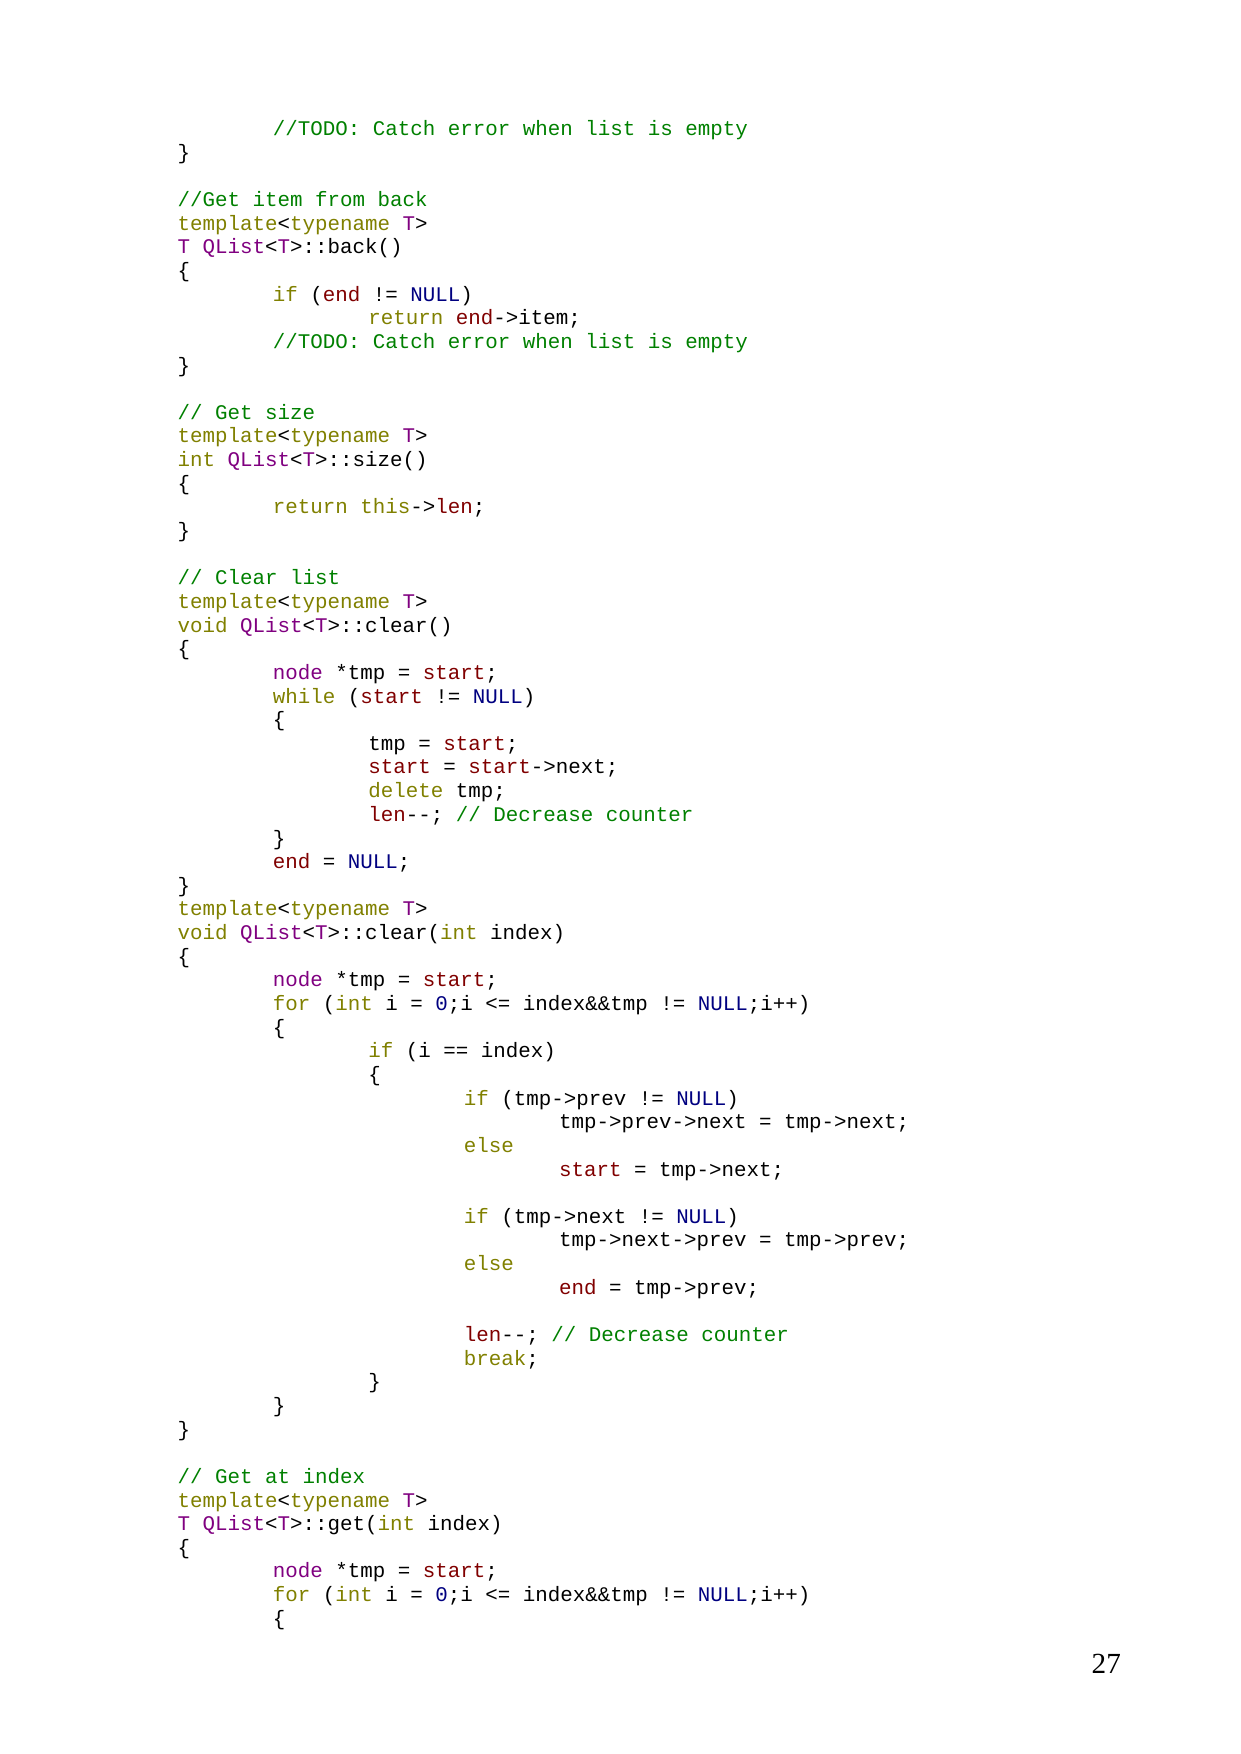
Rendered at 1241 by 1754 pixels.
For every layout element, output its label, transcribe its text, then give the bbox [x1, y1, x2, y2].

text //TODO: Catch error when list is empty [177, 331, 1152, 354]
text node *tmp = start; [177, 662, 1152, 686]
text else [177, 1253, 1152, 1277]
text } [177, 1395, 1152, 1419]
text template<typename T> [177, 898, 1152, 922]
text node *tmp = start; [177, 1561, 1152, 1584]
text } [177, 142, 1152, 165]
text template<typename T> [177, 1489, 1152, 1513]
text return this->len; [177, 496, 1152, 520]
text } [177, 354, 1152, 378]
text for (int i = 0;i <= index&&tmp != NULL;i++) [177, 993, 1152, 1017]
text template<typename T> [177, 426, 1152, 449]
text while (start != NULL) [177, 686, 1152, 709]
text end = tmp->prev; [177, 1277, 1152, 1300]
text { [177, 709, 1152, 733]
text //Get item from back [177, 189, 1152, 213]
text T QList<T>::get(int index) [177, 1513, 1152, 1537]
text void QList<T>::clear(int index) [177, 922, 1152, 946]
text // Clear list [177, 567, 1152, 591]
text template<typename T> [177, 591, 1152, 615]
text } [177, 1419, 1152, 1442]
text if (end != NULL) [177, 284, 1152, 307]
text tmp = start; [177, 733, 1152, 757]
text { [177, 638, 1152, 662]
text { [177, 1064, 1152, 1088]
text break; [177, 1348, 1152, 1371]
text template<typename T> [177, 213, 1152, 236]
text { [177, 1608, 1152, 1631]
text { [177, 1017, 1152, 1040]
text //TODO: Catch error when list is empty [177, 118, 1152, 142]
text node *tmp = start; [177, 969, 1152, 993]
text { [177, 1537, 1152, 1561]
text start = start->next; [177, 757, 1152, 780]
text if (tmp->prev != NULL) [177, 1088, 1152, 1111]
text { [177, 946, 1152, 969]
text } [177, 1371, 1152, 1395]
text { [177, 473, 1152, 496]
text // Get size [177, 402, 1152, 426]
text return end->item; [177, 307, 1152, 331]
text for (int i = 0;i <= index&&tmp != NULL;i++) [177, 1584, 1152, 1608]
text if (tmp->next != NULL) [177, 1206, 1152, 1229]
text else [177, 1135, 1152, 1158]
text tmp->next->prev = tmp->prev; [177, 1229, 1152, 1253]
text tmp->prev->next = tmp->next; [177, 1111, 1152, 1135]
text } [177, 827, 1152, 851]
text } [177, 520, 1152, 544]
text // Get at index [177, 1466, 1152, 1489]
text int QList<T>::size() [177, 449, 1152, 473]
text len--; // Decrease counter [177, 804, 1152, 827]
text if (i == index) [177, 1040, 1152, 1064]
text start = tmp->next; [177, 1158, 1152, 1182]
text end = NULL; [177, 851, 1152, 875]
text T QList<T>::back() [177, 236, 1152, 260]
text delete tmp; [177, 780, 1152, 804]
text void QList<T>::clear() [177, 615, 1152, 638]
text len--; // Decrease counter [177, 1324, 1152, 1348]
text } [177, 875, 1152, 898]
text { [177, 260, 1152, 284]
